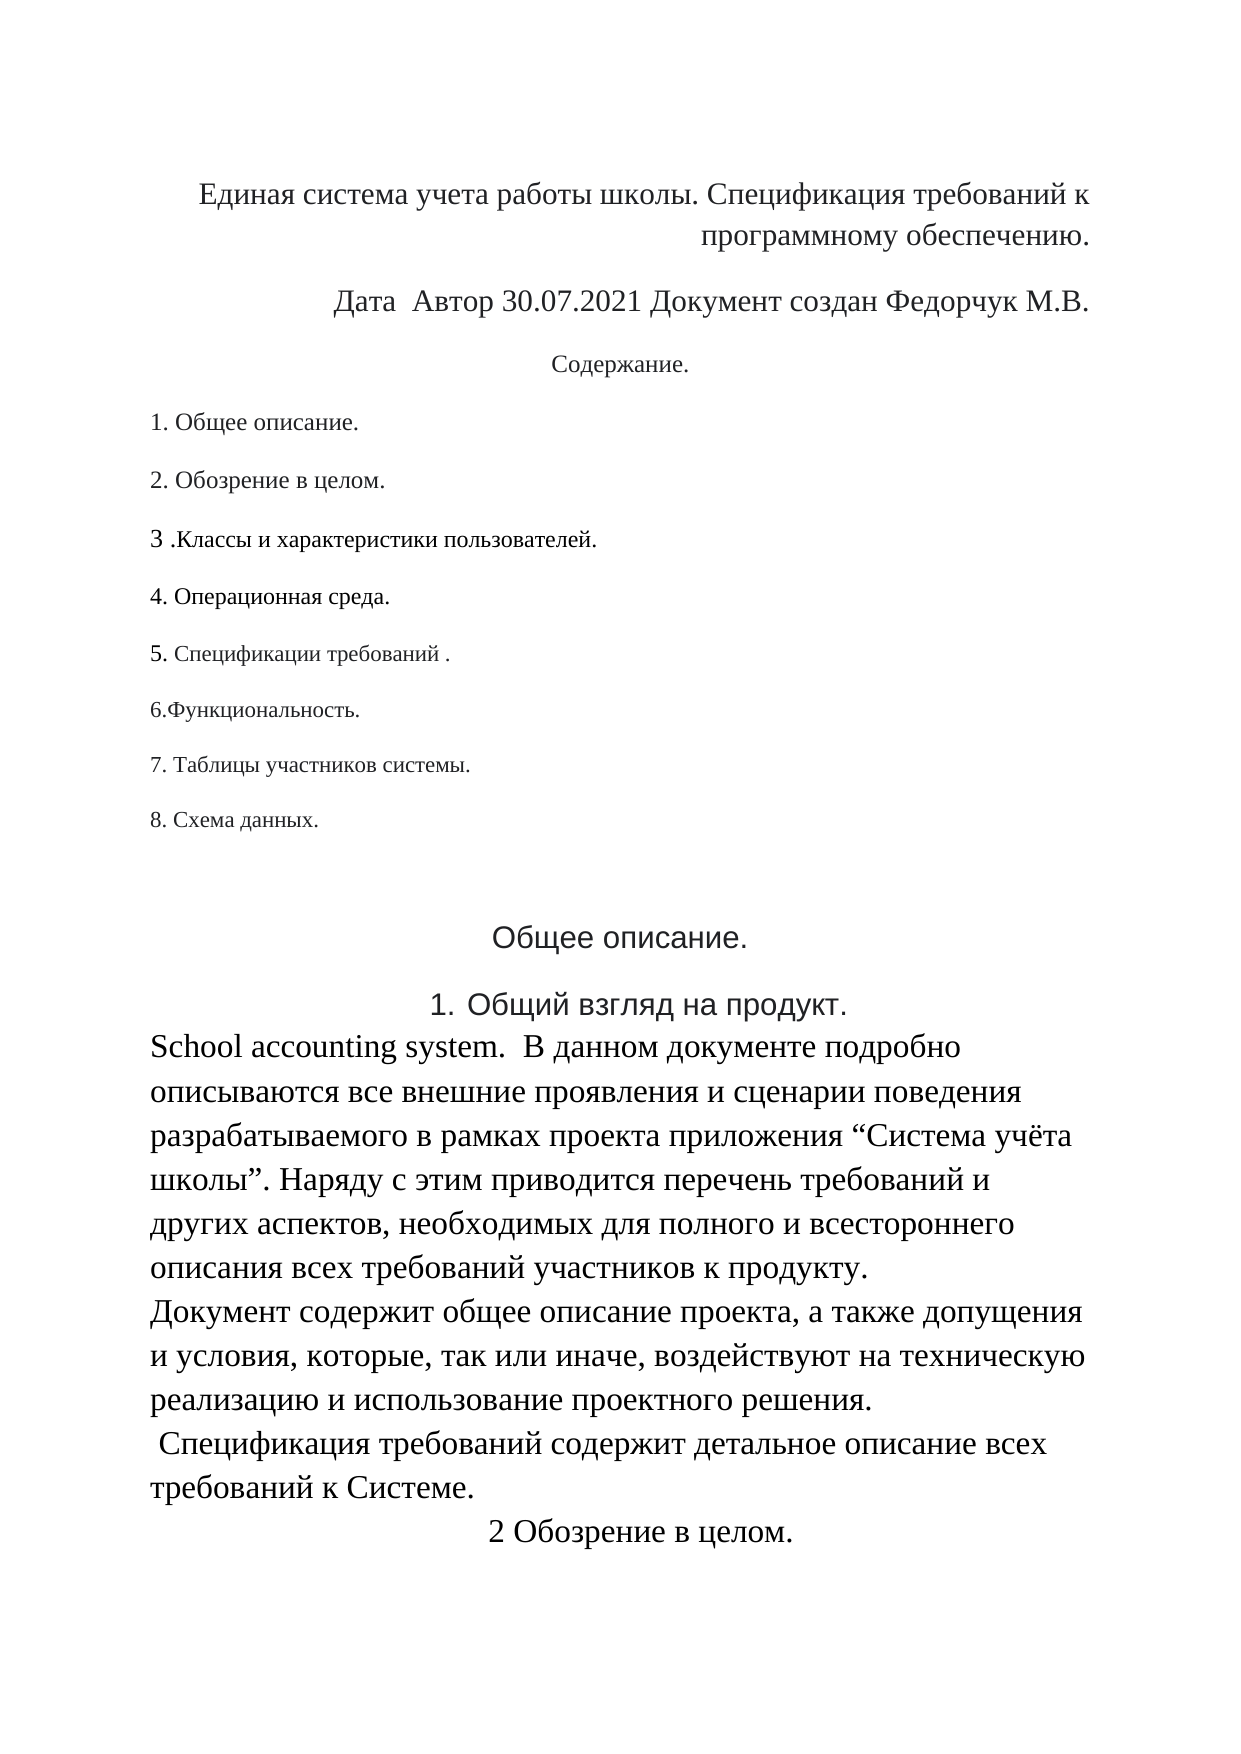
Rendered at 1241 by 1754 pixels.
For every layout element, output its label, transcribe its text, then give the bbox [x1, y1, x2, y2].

text 4. Операционная среда. [150, 582, 1090, 610]
text Единая система учета работы школы. Спецификация требований к программному обеспечению. [150, 175, 1090, 252]
text Спецификация требований содержит детальное описание всех требований к Системе. [150, 1423, 1090, 1506]
text 2. Обозрение в целом. [150, 465, 1090, 493]
text 6.Функциональность. [150, 696, 1090, 722]
subtitle Общий взгляд на продукт. [187, 986, 1153, 1021]
text 7. Таблицы участников системы. [150, 751, 1090, 777]
text 1. Общее описание. [150, 407, 1090, 436]
text School accounting system. В данном документе подробно описываются все внешние проявления и сценарии поведения разрабатываемого в рамках проекта приложения “Система учёта школы”. Наряду с этим приводится перечень требований и других аспектов, необходимых для полного и всестороннего описания всех требований участников к продукту. [150, 1027, 1090, 1285]
text 3 .Классы и характеристики пользователей. [150, 523, 1090, 553]
text Содержание. [150, 349, 1090, 377]
text Общее описание. [150, 919, 1090, 955]
text 2 Обозрение в целом. [150, 1511, 1090, 1550]
text Дата Автор 30.07.2021 Документ создан Федорчук М.В. [150, 282, 1090, 318]
text 8. Схема данных. [150, 806, 1090, 832]
text 5. Спецификации требований . [150, 639, 1090, 667]
text Документ содержит общее описание проекта, а также допущения и условия, которые, так или иначе, воздействуют на техническую реализацию и использование проектного решения. [150, 1291, 1090, 1418]
